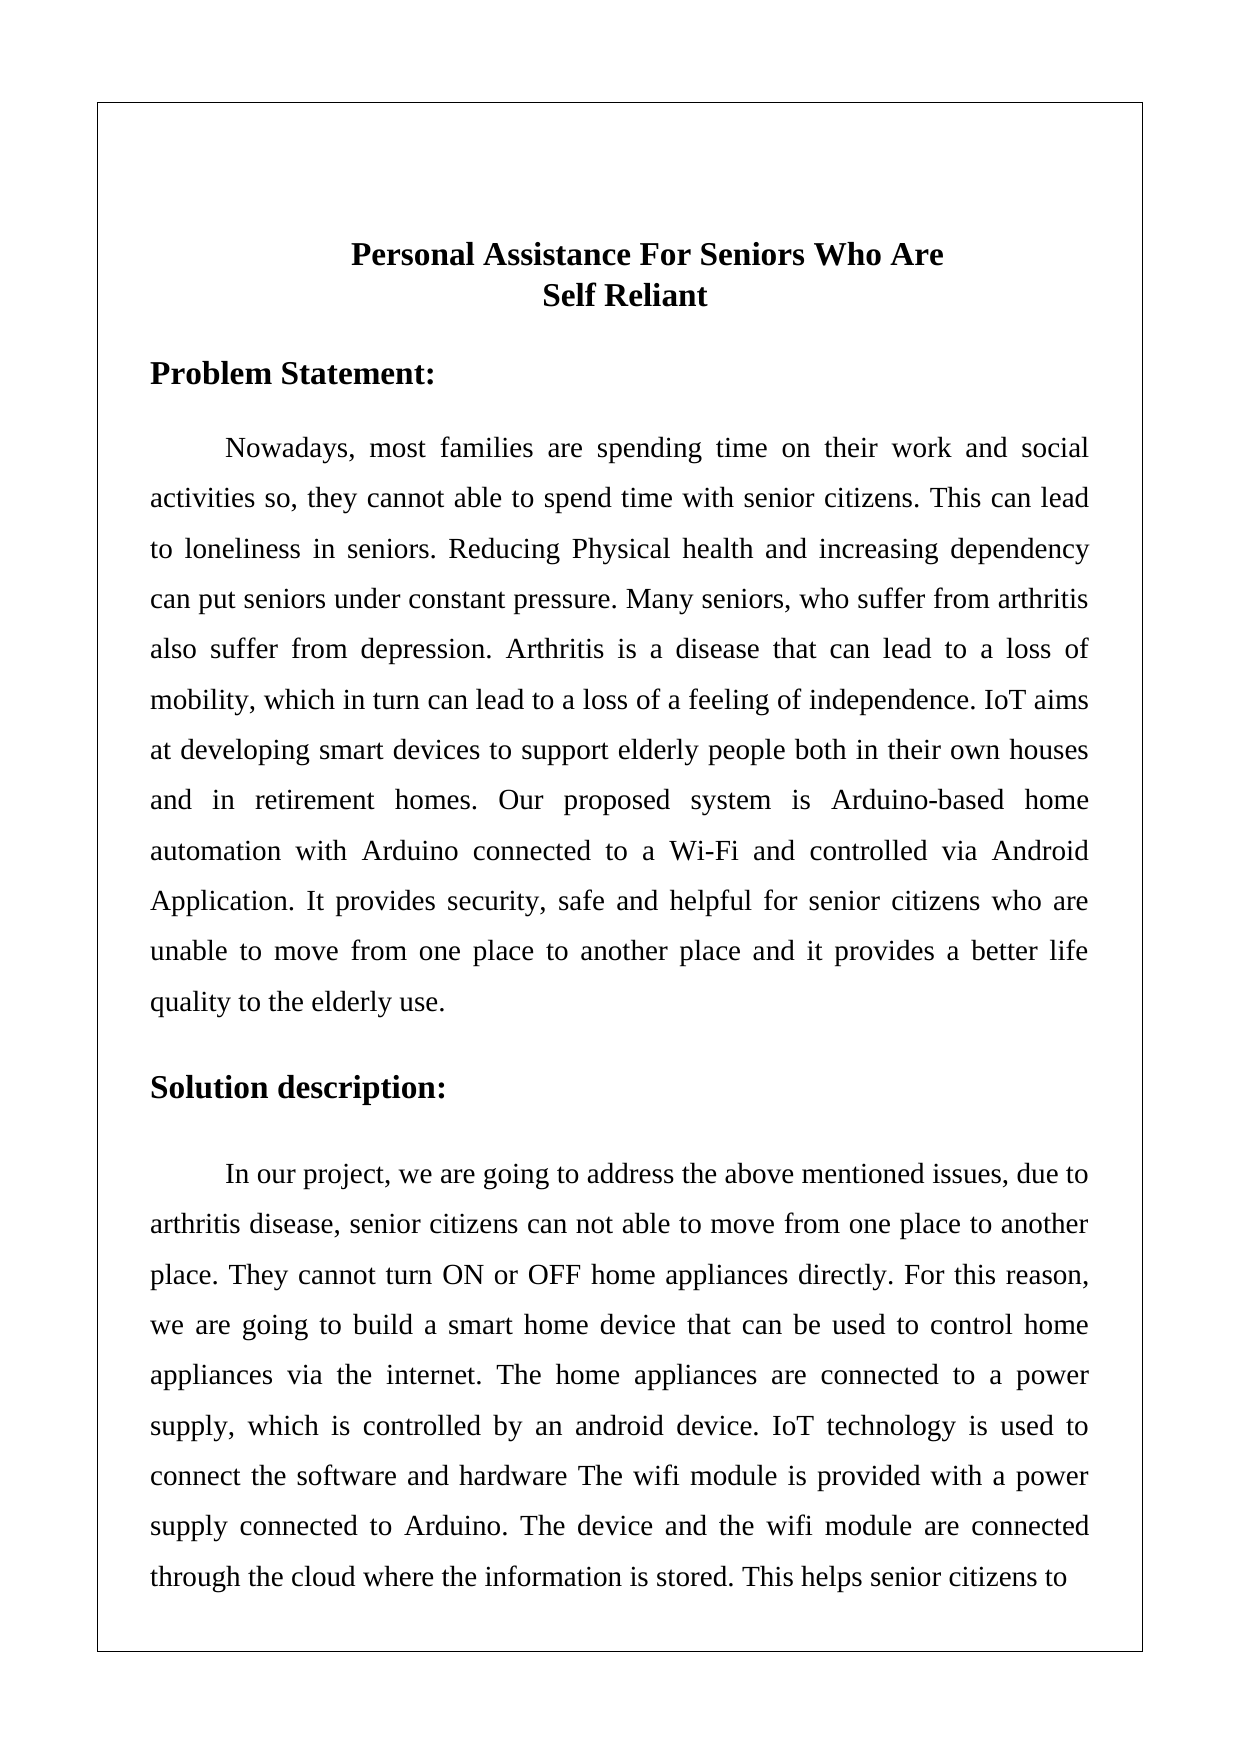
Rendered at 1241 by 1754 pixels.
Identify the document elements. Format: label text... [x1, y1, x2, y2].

text Problem Statement: [150, 353, 1090, 392]
text In our project, we are going to address the above mentioned issues, due to arthritis disease, senior citizens can not able to move from one place to another place. They cannot turn ON or OFF home appliances directly. For this reason, we are going to build a smart home device that can be used to control home appliances via the internet. The home appliances are connected to a power supply, which is controlled by an android device. IoT technology is used to connect the software and hardware The wifi module is provided with a power supply connected to Arduino. The device and the wifi module are connected through the cloud where the information is stored. This helps senior citizens to [150, 1156, 1090, 1592]
text Personal Assistance For Seniors Who Are [150, 234, 1090, 273]
text Solution description: [150, 1067, 1090, 1106]
text Self Reliant [146, 273, 1094, 315]
text Nowadays, most families are spending time on their work and social activities so, they cannot able to spend time with senior citizens. This can lead to loneliness in seniors. Reducing Physical health and increasing dependency can put seniors under constant pressure. Many seniors, who suffer from arthritis also suffer from depression. Arthritis is a disease that can lead to a loss of mobility, which in turn can lead to a loss of a feeling of independence. IoT aims at developing smart devices to support elderly people both in their own houses and in retirement homes. Our proposed system is Arduino-based home automation with Arduino connected to a Wi-Fi and controlled via Android Application. It provides security, safe and helpful for senior citizens who are unable to move from one place to another place and it provides a better life quality to the elderly use. [150, 430, 1090, 1017]
